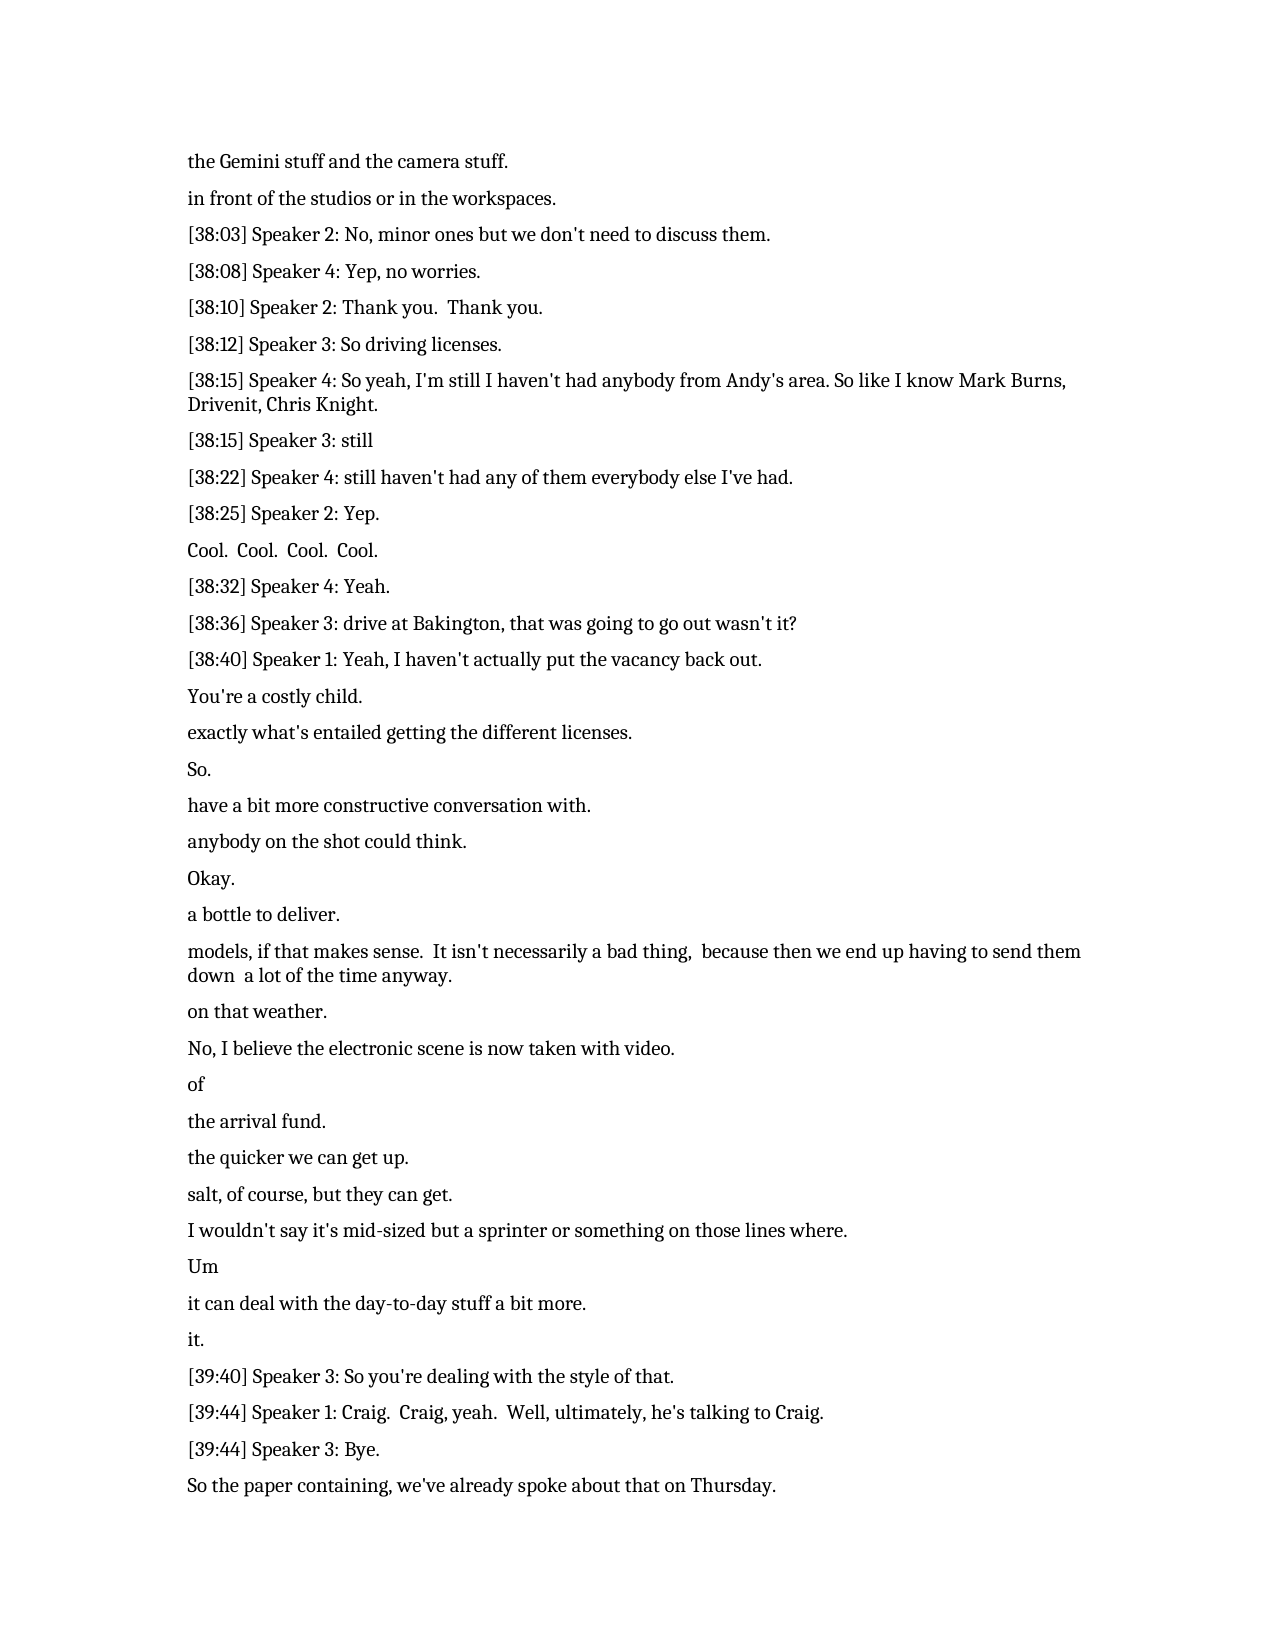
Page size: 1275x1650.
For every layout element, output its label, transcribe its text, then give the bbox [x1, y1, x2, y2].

text on that weather. [187, 1000, 1087, 1024]
text Okay. [187, 867, 1087, 891]
text [38:22] Speaker 4: still haven't had any of them everybody else I've had. [187, 466, 1087, 489]
text [38:40] Speaker 1: Yeah, I haven't actually put the vacancy back out. [187, 648, 1087, 672]
text [38:10] Speaker 2: Thank you. Thank you. [187, 296, 1087, 320]
text the Gemini stuff and the camera stuff. [187, 150, 1087, 174]
text it. [187, 1328, 1087, 1352]
text [39:44] Speaker 3: Bye. [187, 1437, 1087, 1461]
text [38:32] Speaker 4: Yeah. [187, 575, 1087, 599]
text the arrival fund. [187, 1109, 1087, 1133]
text exactly what's entailed getting the different licenses. [187, 721, 1087, 745]
text [38:03] Speaker 2: No, minor ones but we don't need to discuss them. [187, 223, 1087, 247]
text have a bit more constructive conversation with. [187, 794, 1087, 818]
text [38:15] Speaker 3: still [187, 429, 1087, 453]
text So the paper containing, we've already spoke about that on Thursday. [187, 1474, 1087, 1498]
text models, if that makes sense. It isn't necessarily a bad thing, because then we end up having to send them down a lot of the time anyway. [187, 939, 1087, 987]
text a bottle to deliver. [187, 903, 1087, 927]
text You're a costly child. [187, 684, 1087, 708]
text the quicker we can get up. [187, 1146, 1087, 1170]
text of [187, 1073, 1087, 1097]
text I wouldn't say it's mid-sized but a sprinter or something on those lines where. [187, 1219, 1087, 1243]
text it can deal with the day-to-day stuff a bit more. [187, 1292, 1087, 1316]
text So. [187, 757, 1087, 781]
text in front of the studios or in the workspaces. [187, 186, 1087, 210]
text [38:08] Speaker 4: Yep, no worries. [187, 259, 1087, 283]
text [38:25] Speaker 2: Yep. [187, 502, 1087, 526]
text [39:44] Speaker 1: Craig. Craig, yeah. Well, ultimately, he's talking to Craig. [187, 1401, 1087, 1425]
text Um [187, 1255, 1087, 1279]
text salt, of course, but they can get. [187, 1182, 1087, 1206]
text [38:36] Speaker 3: drive at Bakington, that was going to go out wasn't it? [187, 611, 1087, 635]
text No, I believe the electronic scene is now taken with video. [187, 1036, 1087, 1060]
text Cool. Cool. Cool. Cool. [187, 538, 1087, 562]
text [39:40] Speaker 3: So you're dealing with the style of that. [187, 1364, 1087, 1388]
text [38:15] Speaker 4: So yeah, I'm still I haven't had anybody from Andy's area. So like I know Mark Burns, Drivenit, Chris Knight. [187, 369, 1087, 417]
text [38:12] Speaker 3: So driving licenses. [187, 332, 1087, 356]
text anybody on the shot could think. [187, 830, 1087, 854]
